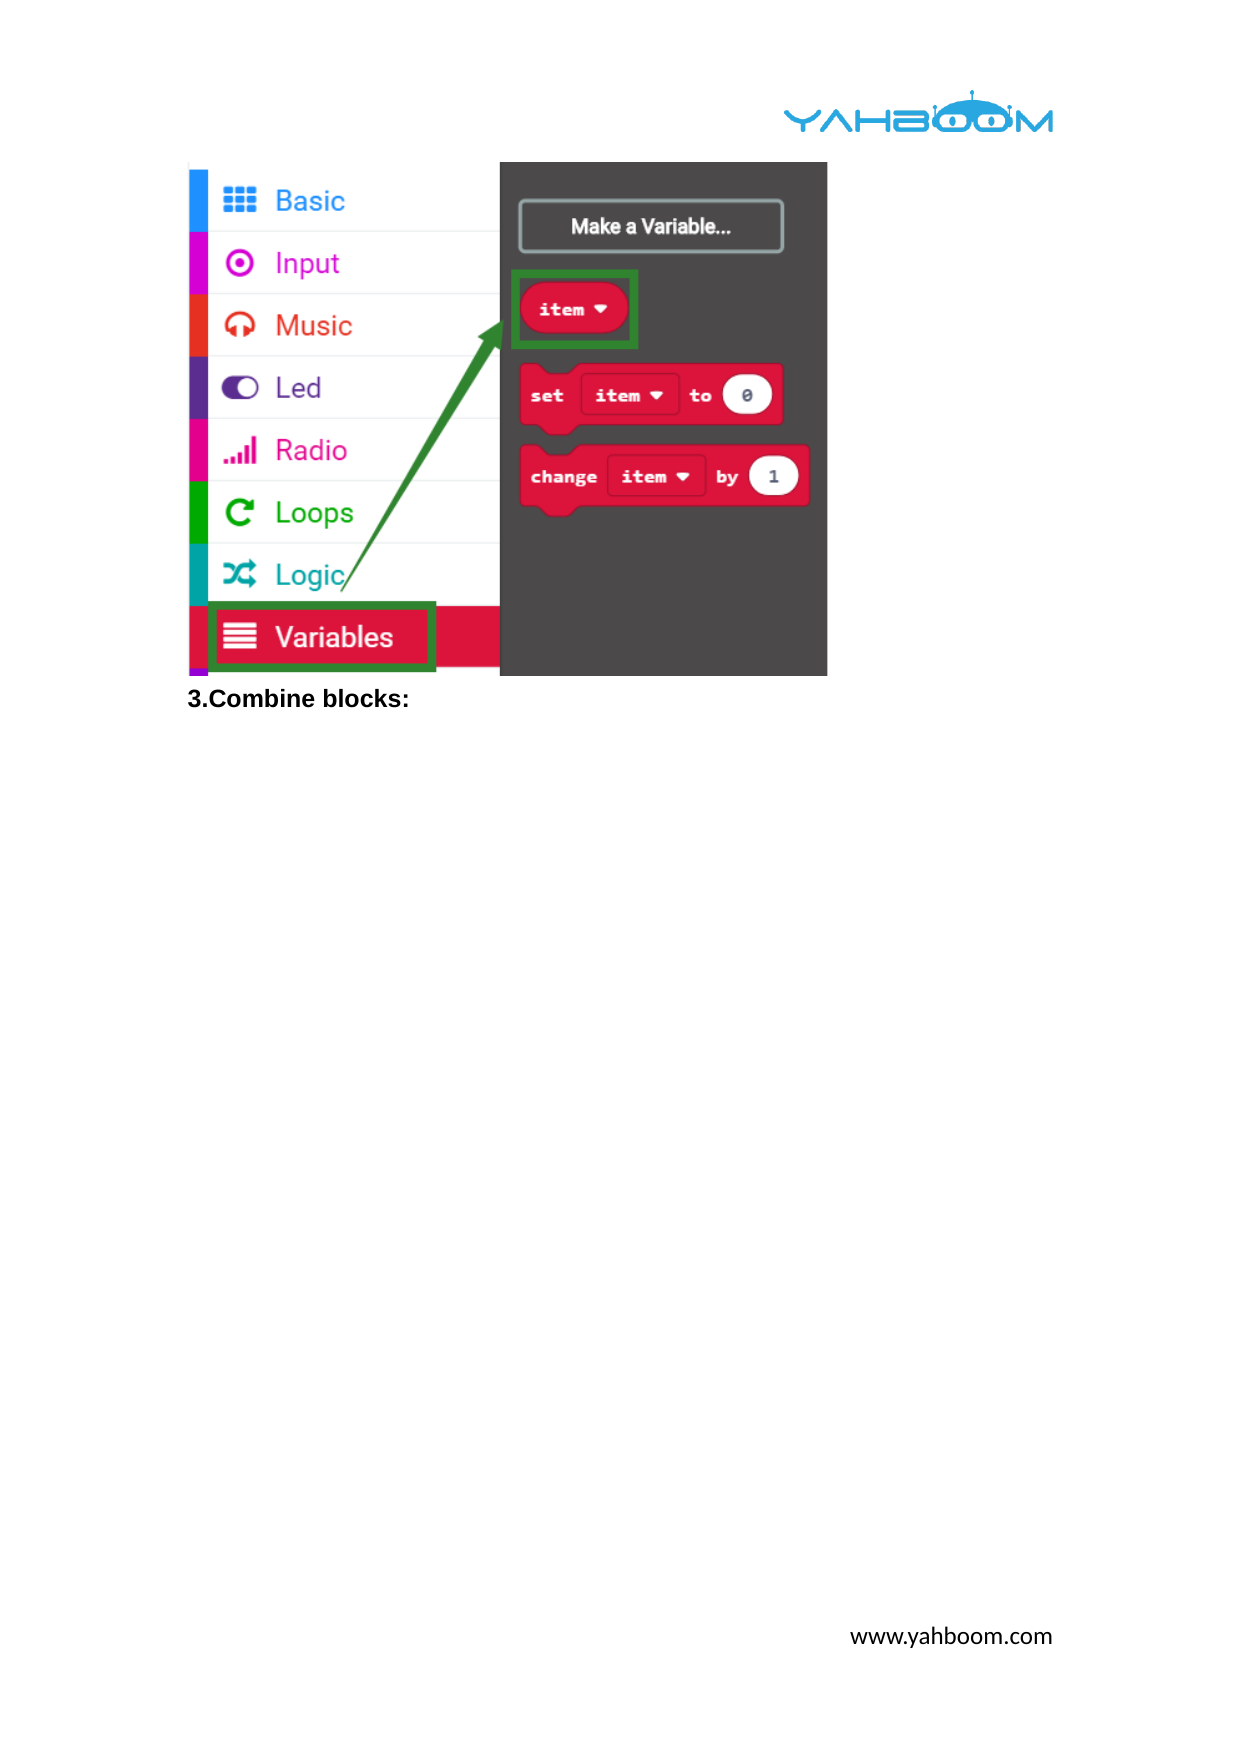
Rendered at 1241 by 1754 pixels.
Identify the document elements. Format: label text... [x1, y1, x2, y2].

text 3.Combine blocks: [187, 682, 1053, 714]
picture [187, 162, 828, 676]
picture [784, 90, 1053, 132]
